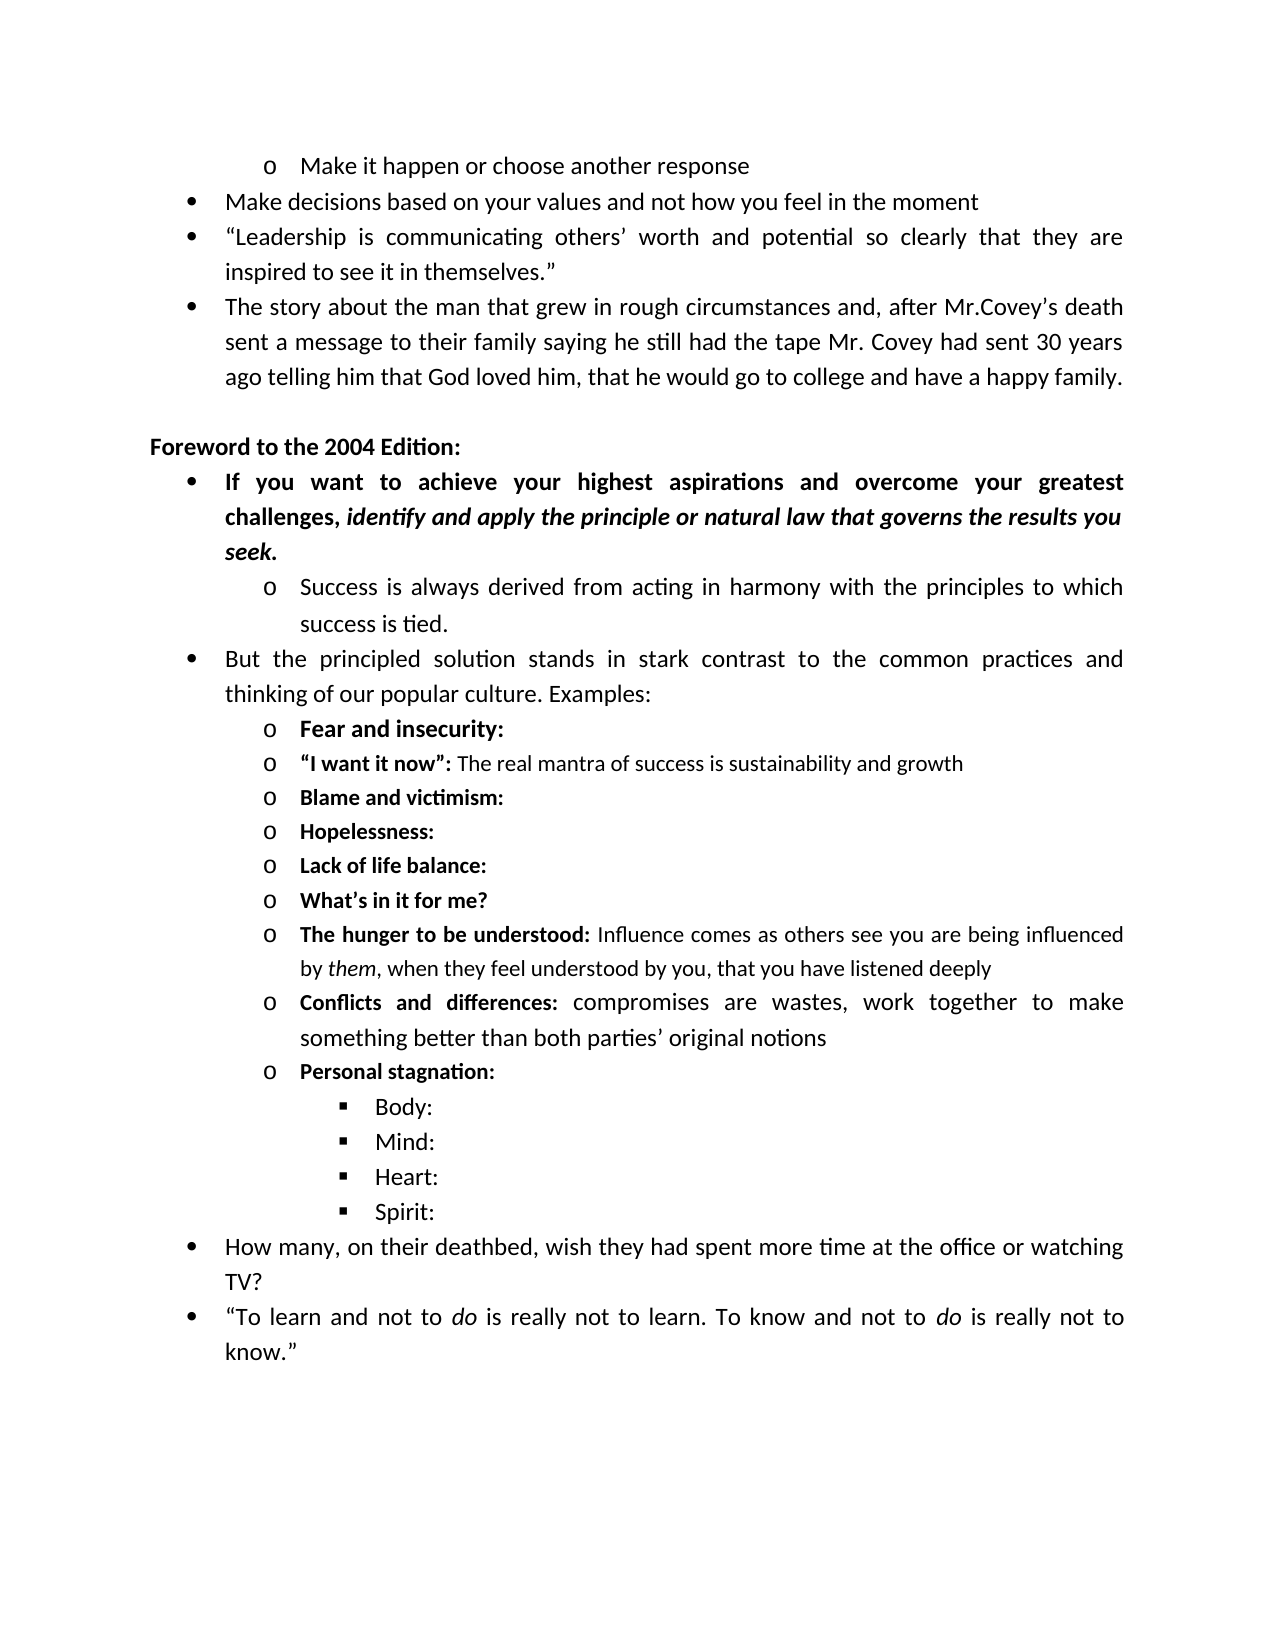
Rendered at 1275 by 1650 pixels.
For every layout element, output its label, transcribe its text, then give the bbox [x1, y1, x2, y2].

list Hopelessness: [262, 817, 1125, 847]
list Fear and insecurity: [262, 713, 1125, 744]
list “I want it now”: The real mantra of success is sustainability and growth [262, 749, 1125, 779]
list Body: [337, 1092, 1125, 1122]
list Heart: [337, 1162, 1125, 1192]
list “To learn and not to do is really not to learn. To know and not to do is really not to know.” [187, 1302, 1125, 1367]
list The hunger to be understood: Influence comes as others see you are being influenced by them, when they feel understood by you, that you have listened deeply [262, 920, 1125, 982]
list But the principled solution stands in stark contrast to the common practices and thinking of our popular culture. Examples: [187, 643, 1125, 708]
list If you want to achieve your highest aspirations and overcome your greatest challenges, identify and apply the principle or natural law that governs the results you seek. [187, 466, 1125, 567]
text Foreword to the 2004 Edition: [150, 431, 1125, 462]
list Success is always derived from acting in harmony with the principles to which success is tied. [262, 571, 1125, 638]
list Lack of life balance: [262, 852, 1125, 881]
list Make decisions based on your values and not how you feel in the moment [187, 186, 1125, 217]
list How many, on their deathbed, wish they had spent more time at the office or watching TV? [187, 1232, 1125, 1297]
list Blame and victimism: [262, 783, 1125, 813]
list “Leadership is communicating others’ worth and potential so clearly that they are inspired to see it in themselves.” [187, 221, 1125, 287]
list Mind: [337, 1127, 1125, 1157]
list Conflicts and differences: compromises are wastes, work together to make something better than both parties’ original notions [262, 986, 1125, 1053]
list Personal stagnation: [262, 1057, 1125, 1087]
list Make it happen or choose another response [262, 150, 1125, 182]
list The story about the man that grew in rough circumstances and, after Mr.Covey’s death sent a message to their family saying he still had the tape Mr. Covey had sent 30 years ago telling him that God loved him, that he would go to college and have a happy family. [187, 291, 1125, 392]
list Spirit: [337, 1197, 1125, 1227]
list What’s in it for me? [262, 886, 1125, 916]
